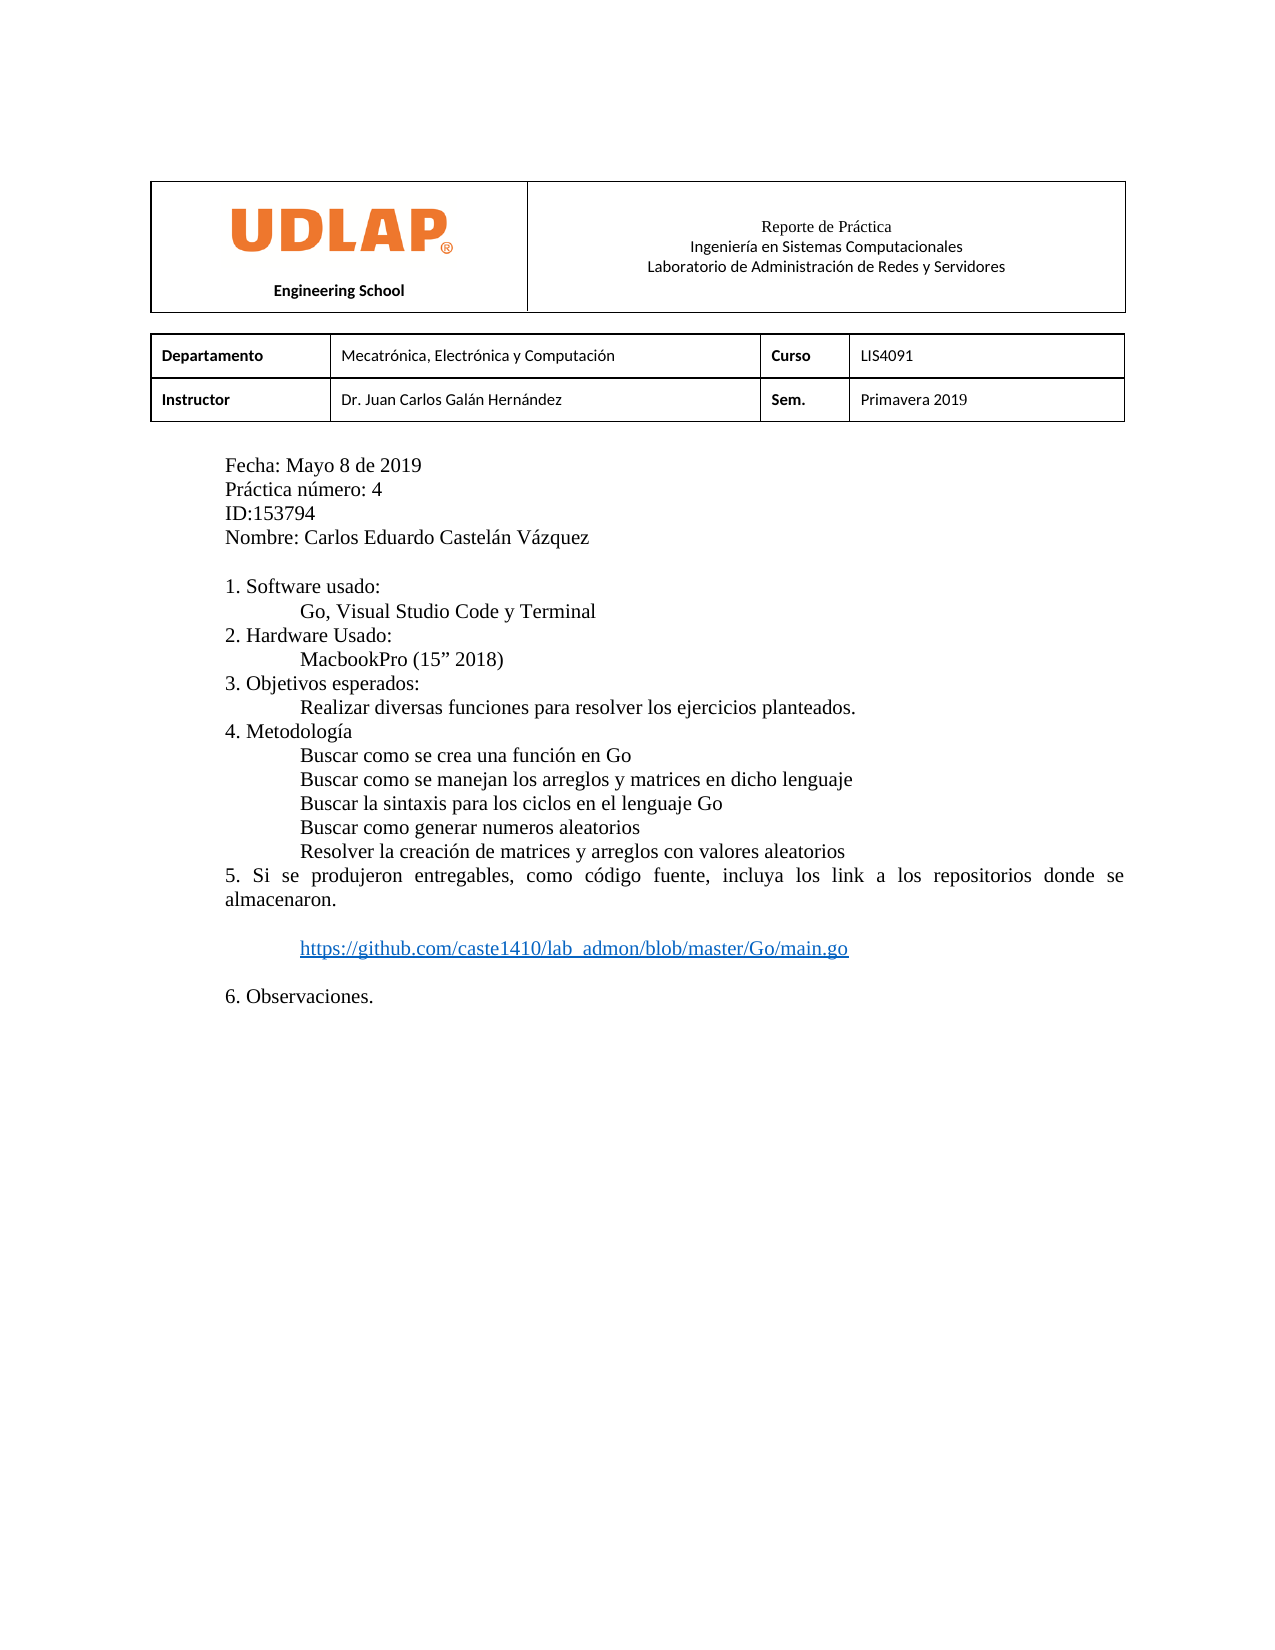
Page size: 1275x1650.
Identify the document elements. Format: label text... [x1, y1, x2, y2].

text Resolver la creación de matrices y arreglos con valores aleatorios [225, 839, 1125, 863]
text 4. Metodología [225, 719, 1125, 743]
table_cell Instructor [152, 379, 330, 421]
table_header Curso [761, 335, 849, 377]
text 1. Software usado: [225, 574, 1125, 598]
text ID:153794 [225, 501, 1125, 525]
table_cell Sem. [761, 379, 849, 421]
table_cell Dr. Juan Carlos Galán Hernández [331, 379, 760, 421]
table_header Reporte de Práctica Ingeniería en Sistemas Computacionales Laboratorio de Administración de Redes y Servidores [528, 182, 1125, 311]
text 3. Objetivos esperados: [225, 671, 1125, 695]
text Realizar diversas funciones para resolver los ejercicios planteados. [225, 695, 1125, 719]
text 6. Observaciones. [225, 983, 1125, 1008]
text MacbookPro (15” 2018) [225, 647, 1125, 671]
text Nombre: Carlos Eduardo Castelán Vázquez [225, 525, 1125, 549]
text Go, Visual Studio Code y Terminal [225, 598, 1125, 623]
text Buscar la sintaxis para los ciclos en el lenguaje Go [225, 791, 1125, 815]
text Buscar como se manejan los arreglos y matrices en dicho lenguaje [225, 767, 1125, 791]
table_header Engineering School [152, 182, 527, 311]
table_header Departamento [152, 335, 330, 377]
table_header LIS4091 [850, 335, 1124, 377]
text https://github.com/caste1410/lab_admon/blob/master/Go/main.go [225, 935, 1125, 959]
table_header Mecatrónica, Electrónica y Computación [331, 335, 760, 377]
text 5. Si se produjeron entregables, como código fuente, incluya los link a los repositorios donde se almacenaron. [225, 863, 1125, 911]
text Buscar como se crea una función en Go [225, 743, 1125, 767]
picture [221, 193, 458, 268]
text Fecha: Mayo 8 de 2019 [225, 453, 1125, 477]
text Buscar como generar numeros aleatorios [225, 815, 1125, 839]
table_cell Primavera 2019 [850, 379, 1124, 421]
text Práctica número: 4 [225, 477, 1125, 501]
text 2. Hardware Usado: [225, 623, 1125, 647]
